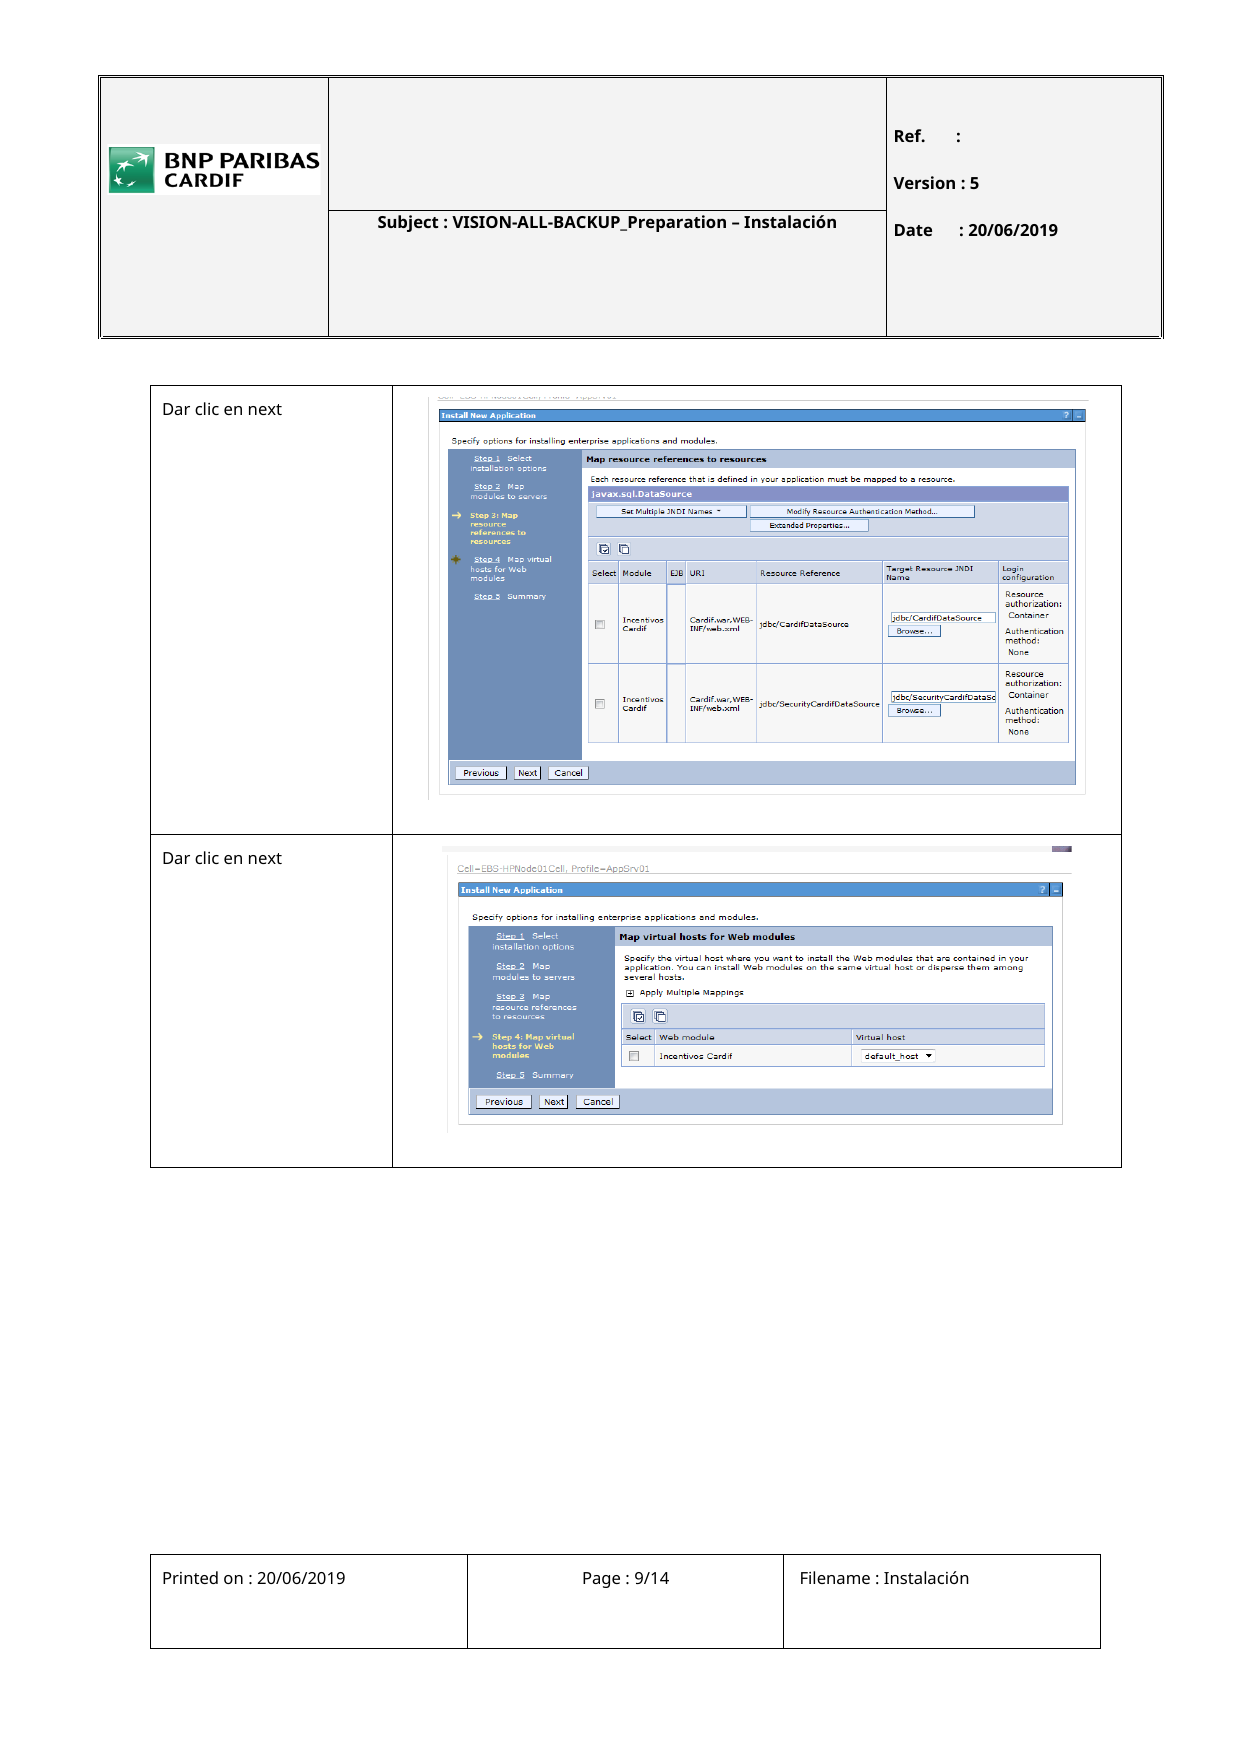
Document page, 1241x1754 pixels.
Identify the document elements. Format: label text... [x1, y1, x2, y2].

table_cell [393, 386, 1121, 834]
table_cell Dar clic en next [151, 386, 392, 834]
table_cell Dar clic en next [151, 835, 392, 1167]
table_cell [393, 835, 1121, 1167]
picture [425, 397, 1089, 800]
picture [107, 144, 321, 195]
picture [442, 846, 1072, 1133]
